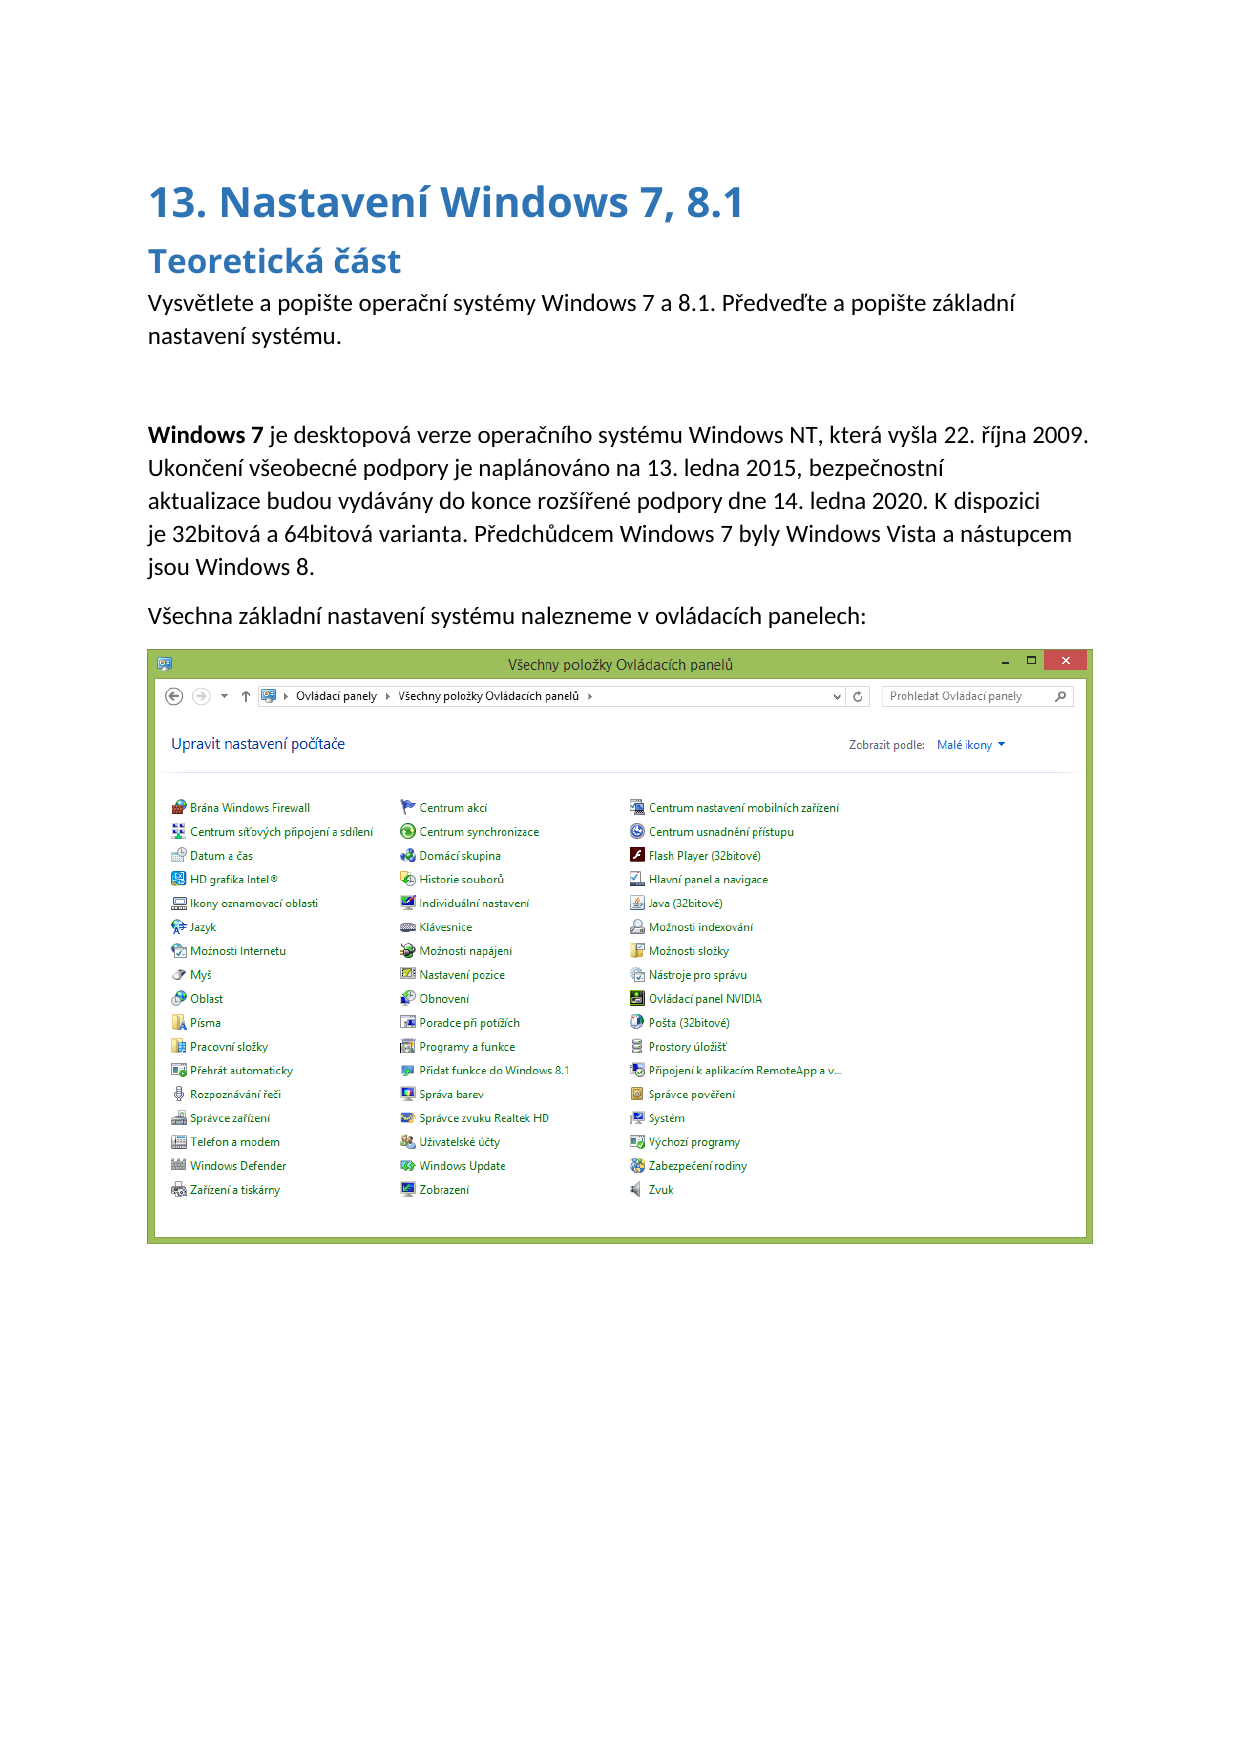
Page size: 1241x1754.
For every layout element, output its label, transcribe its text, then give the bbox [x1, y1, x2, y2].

picture [147, 649, 1093, 1244]
subtitle Teoretická část [148, 238, 1093, 283]
text Windows 7 je desktopová verze operačního systému Windows NT, která vyšla 22. října 2009. Ukončení všeobecné podpory je naplánováno na 13. ledna 2015, bezpečnostní aktualizace budou vydávány do konce rozšířené podpory dne 14. ledna 2020. K dispozici je 32bitová a 64bitová varianta. Předchůdcem Windows 7 byly Windows Vista a nástupcem jsou Windows 8. [148, 419, 1093, 581]
text Všechna základní nastavení systému nalezneme v ovládacích panelech: [148, 600, 1093, 631]
text Vysvětlete a popište operační systémy Windows 7 a 8.1. Předveďte a popište základní nastavení systému. [148, 287, 1093, 350]
subtitle 13. Nastavení Windows 7, 8.1 [148, 173, 1093, 229]
